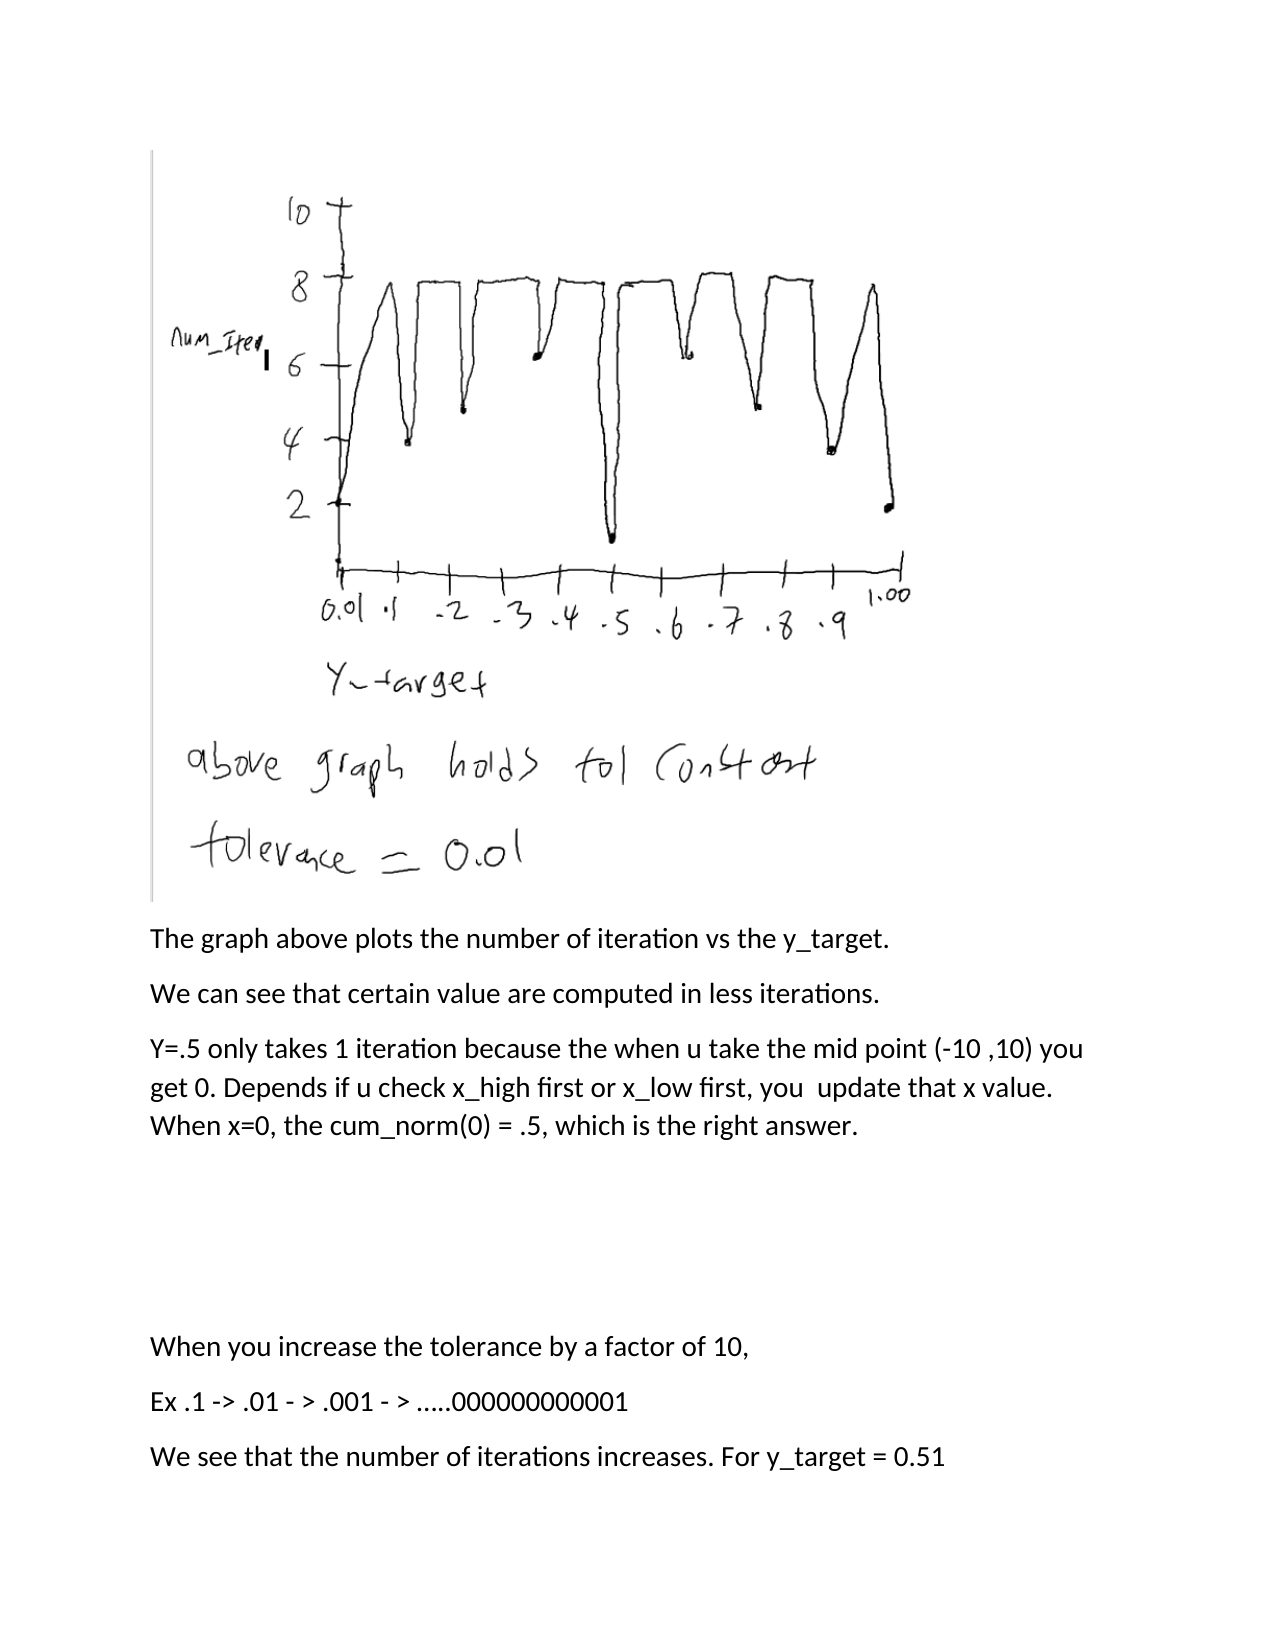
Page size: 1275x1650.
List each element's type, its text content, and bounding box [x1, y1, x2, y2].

text We see that the number of iterations increases. For y_target = 0.51 [150, 1438, 1125, 1473]
picture [150, 150, 1003, 902]
text When you increase the tolerance by a factor of 10, [150, 1328, 1125, 1363]
text The graph above plots the number of iteration vs the y_target. [150, 920, 1125, 956]
text We can see that certain value are computed in less iterations. [150, 975, 1125, 1011]
text Y=.5 only takes 1 iteration because the when u take the mid point (-10 ,10) you get 0. Depends if u check x_high first or x_low first, you update that x value. When x=0, the cum_norm(0) = .5, which is the right answer. [150, 1030, 1125, 1143]
text Ex .1 -> .01 - > .001 - > …..000000000001 [150, 1383, 1125, 1418]
